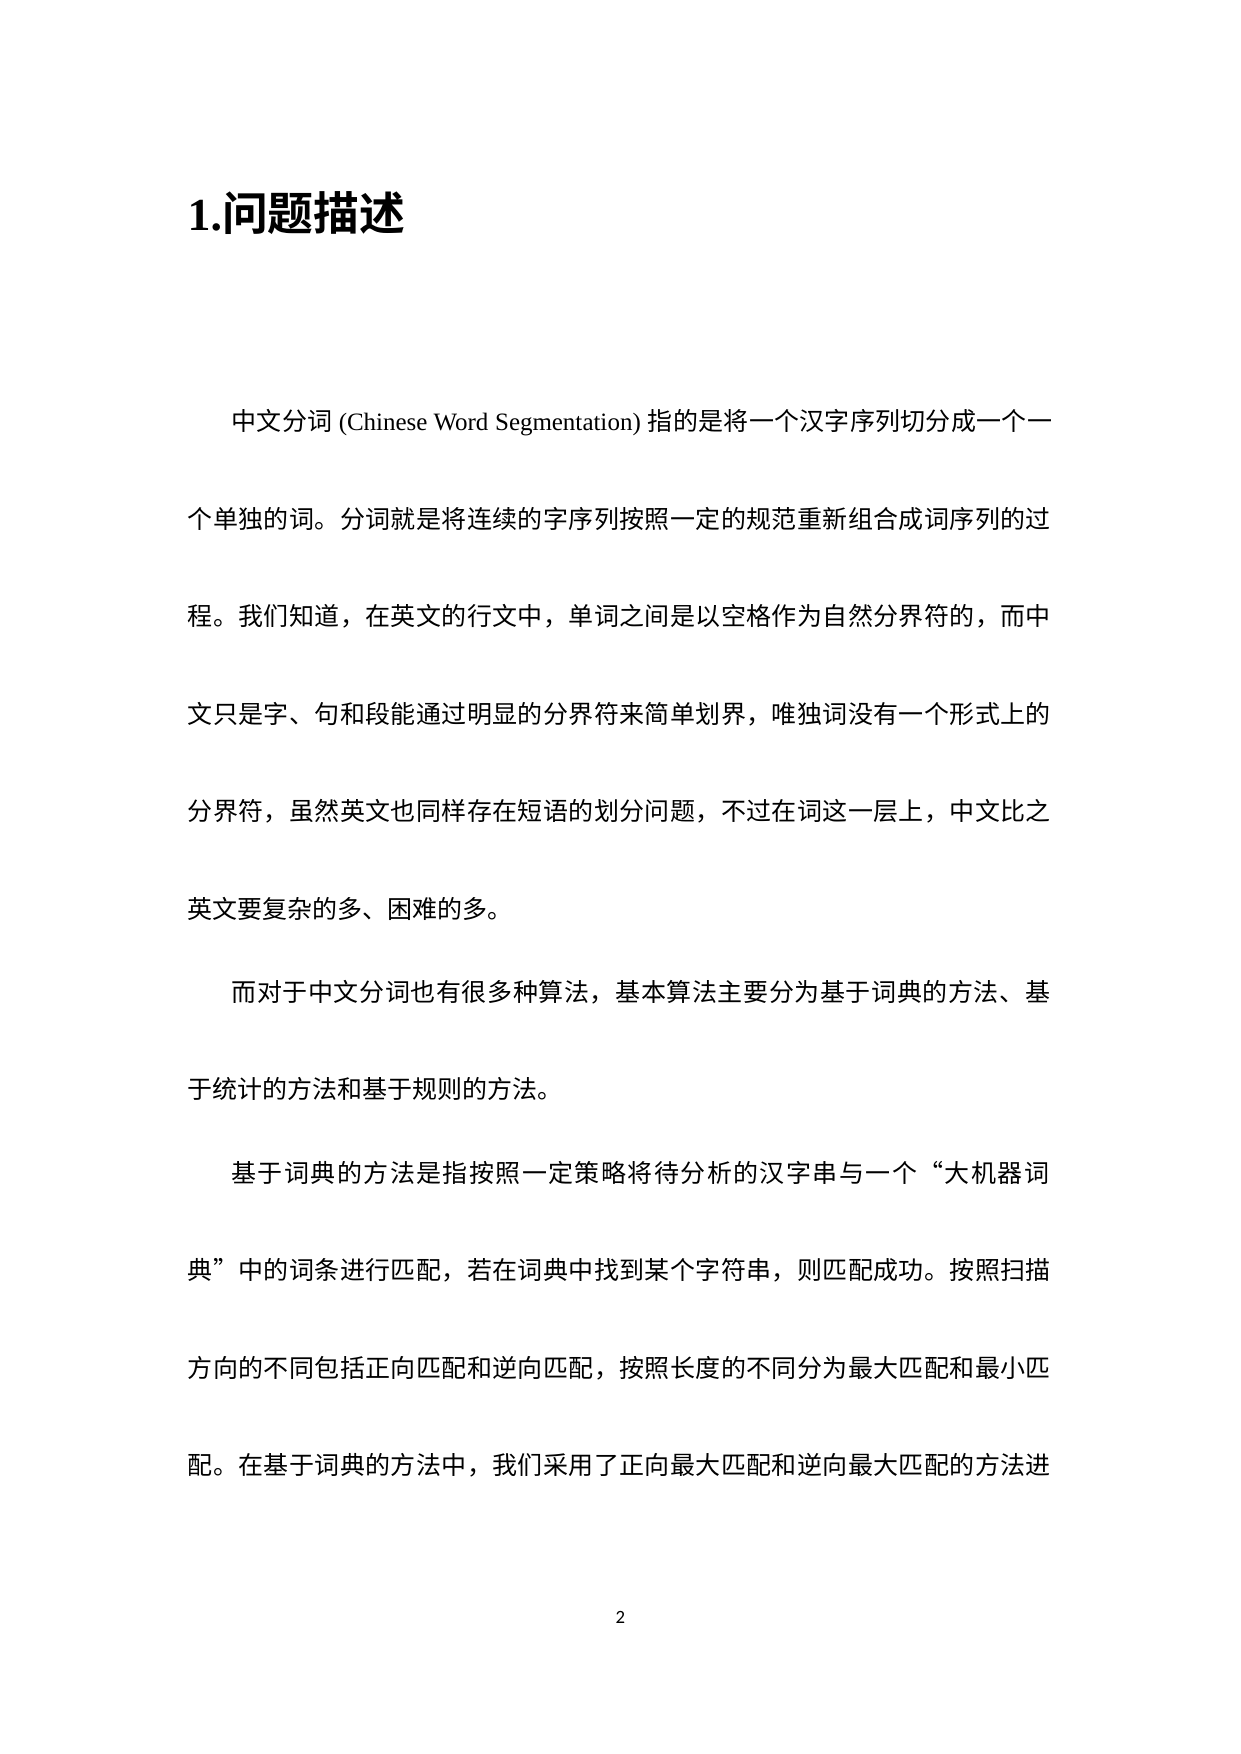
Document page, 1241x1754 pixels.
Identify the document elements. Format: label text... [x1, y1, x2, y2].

text 而对于中文分词也有很多种算法，基本算法主要分为基于词典的方法、基于统计的方法和基于规则的方法。 [187, 958, 1053, 1121]
subtitle 1.问题描述 [187, 162, 1053, 259]
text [187, 1139, 1053, 1496]
text 中文分词 (Chinese Word Segmentation) 指的是将一个汉字序列切分成一个一个单独的词。分词就是将连续的字序列按照一定的规范重新组合成词序列的过程。我们知道，在英文的行文中，单词之间是以空格作为自然分界符的，而中文只是字、句和段能通过明显的分界符来简单划界，唯独词没有一个形式上的分界符，虽然英文也同样存在短语的划分问题，不过在词这一层上，中文比之英文要复杂的多、困难的多。 [187, 387, 1053, 940]
